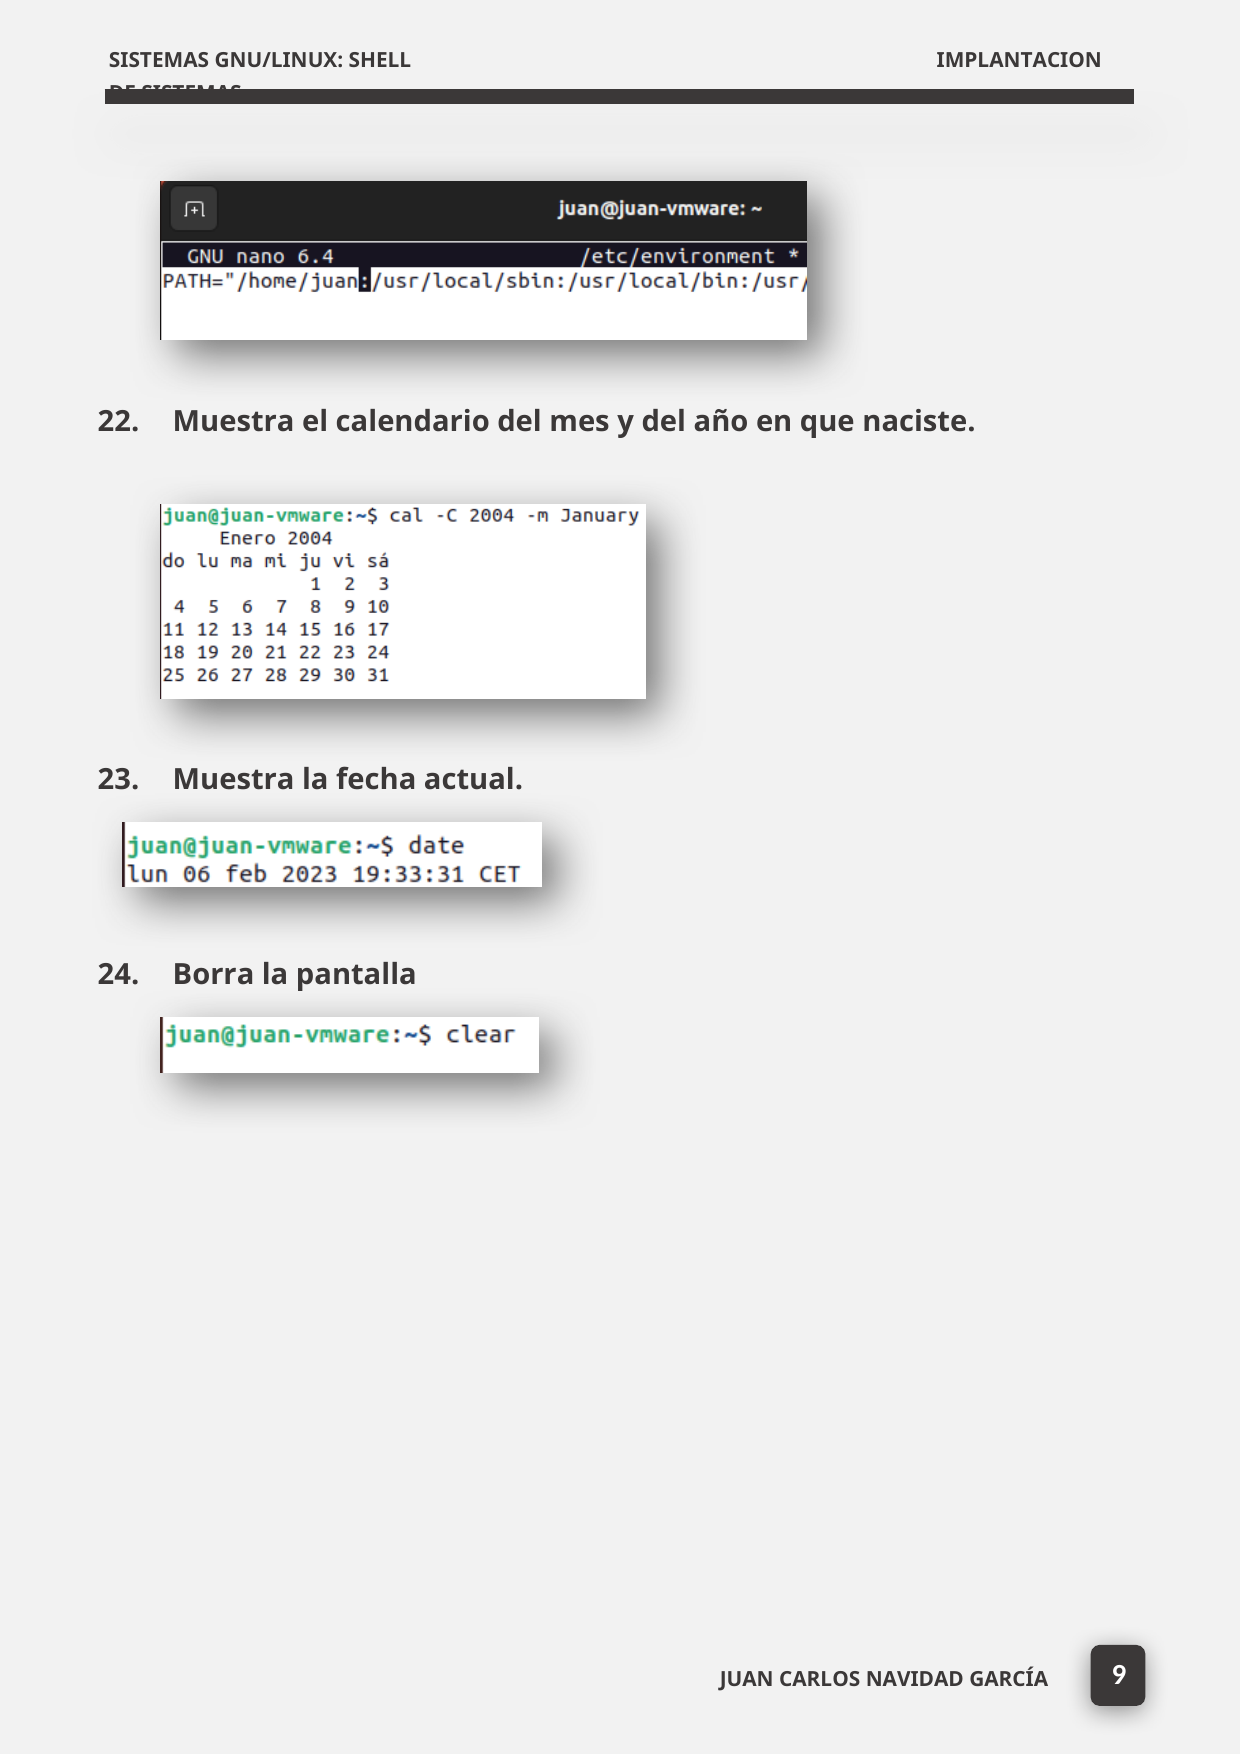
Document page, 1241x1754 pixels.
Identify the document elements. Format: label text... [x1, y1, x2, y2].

picture [160, 181, 807, 340]
list Borra la pantalla [97, 953, 1143, 993]
picture [160, 1017, 539, 1073]
picture [160, 504, 646, 699]
list Muestra el calendario del mes y del año en que naciste. [97, 401, 1143, 440]
picture [122, 822, 542, 887]
list Muestra la fecha actual. [97, 758, 1143, 798]
